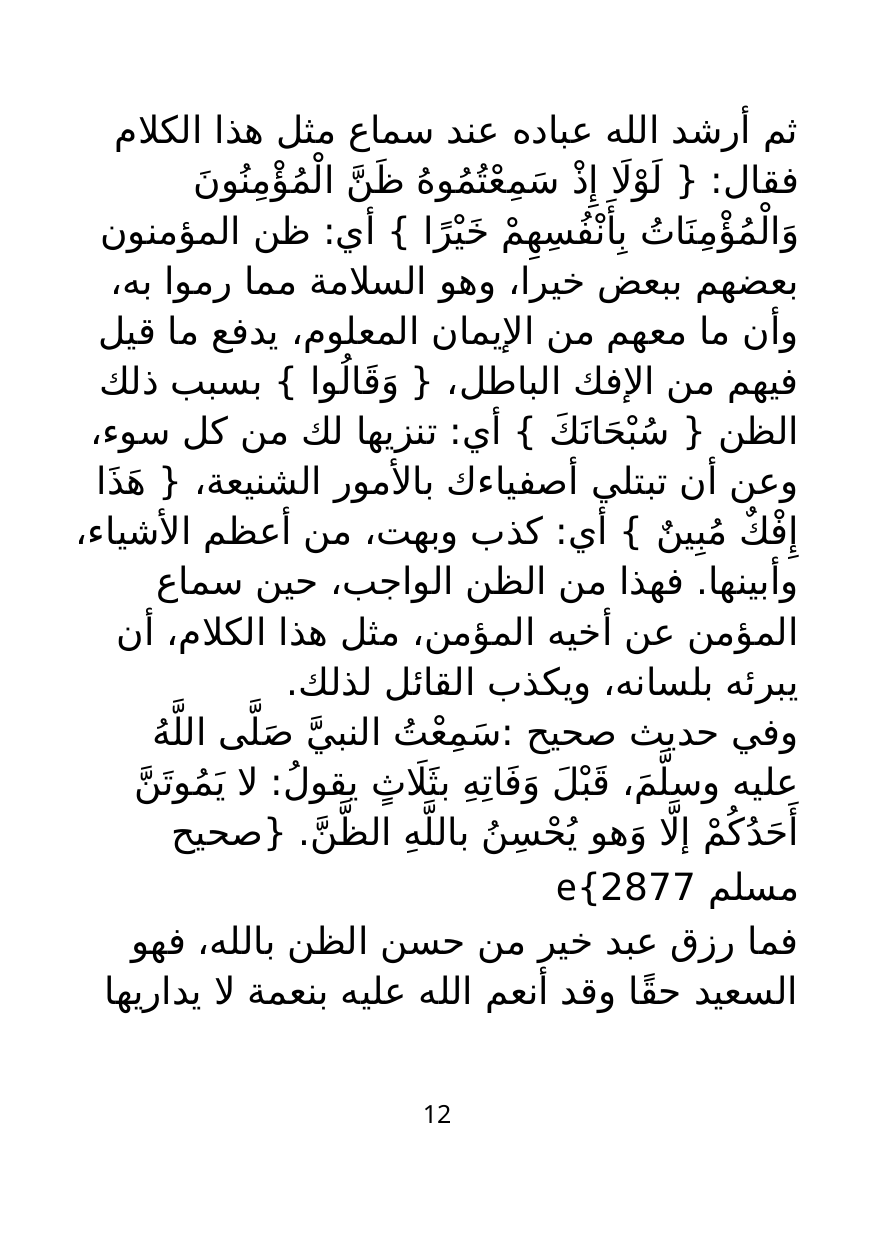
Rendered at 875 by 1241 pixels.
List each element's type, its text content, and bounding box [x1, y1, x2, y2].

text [75, 919, 799, 1013]
text ثم أرشد الله عباده عند سماع مثل هذا الكلام فقال: { لَوْلَا إِذْ سَمِعْتُمُوهُ ظَنَّ الْمُؤْمِنُونَ وَالْمُؤْمِنَاتُ بِأَنْفُسِهِمْ خَيْرًا } أي: ظن المؤمنون بعضهم ببعض خيرا، وهو السلامة مما رموا به، وأن ما معهم من الإيمان المعلوم، يدفع ما قيل فيهم من الإفك الباطل، { وَقَالُوا } بسبب ذلك الظن { سُبْحَانَكَ } أي: تنزيها لك من كل سوء، وعن أن تبتلي أصفياءك بالأمور الشنيعة، { هَذَا إِفْكٌ مُبِينٌ } أي: كذب وبهت، من أعظم الأشياء، وأبينها. فهذا من الظن الواجب، حين سماع المؤمن عن أخيه المؤمن، مثل هذا الكلام، أن يبرئه بلسانه، ويكذب القائل لذلك. [75, 109, 799, 704]
text وفي حديث صحيح :سَمِعْتُ النبيَّ صَلَّى اللَّهُ عليه وسلَّمَ، قَبْلَ وَفَاتِهِ بثَلَاثٍ يقولُ: لا يَمُوتَنَّ أَحَدُكُمْ إلَّا وَهو يُحْسِنُ باللَّهِ الظَّنَّ. {صحيح مسلم 2877}e [75, 710, 799, 912]
